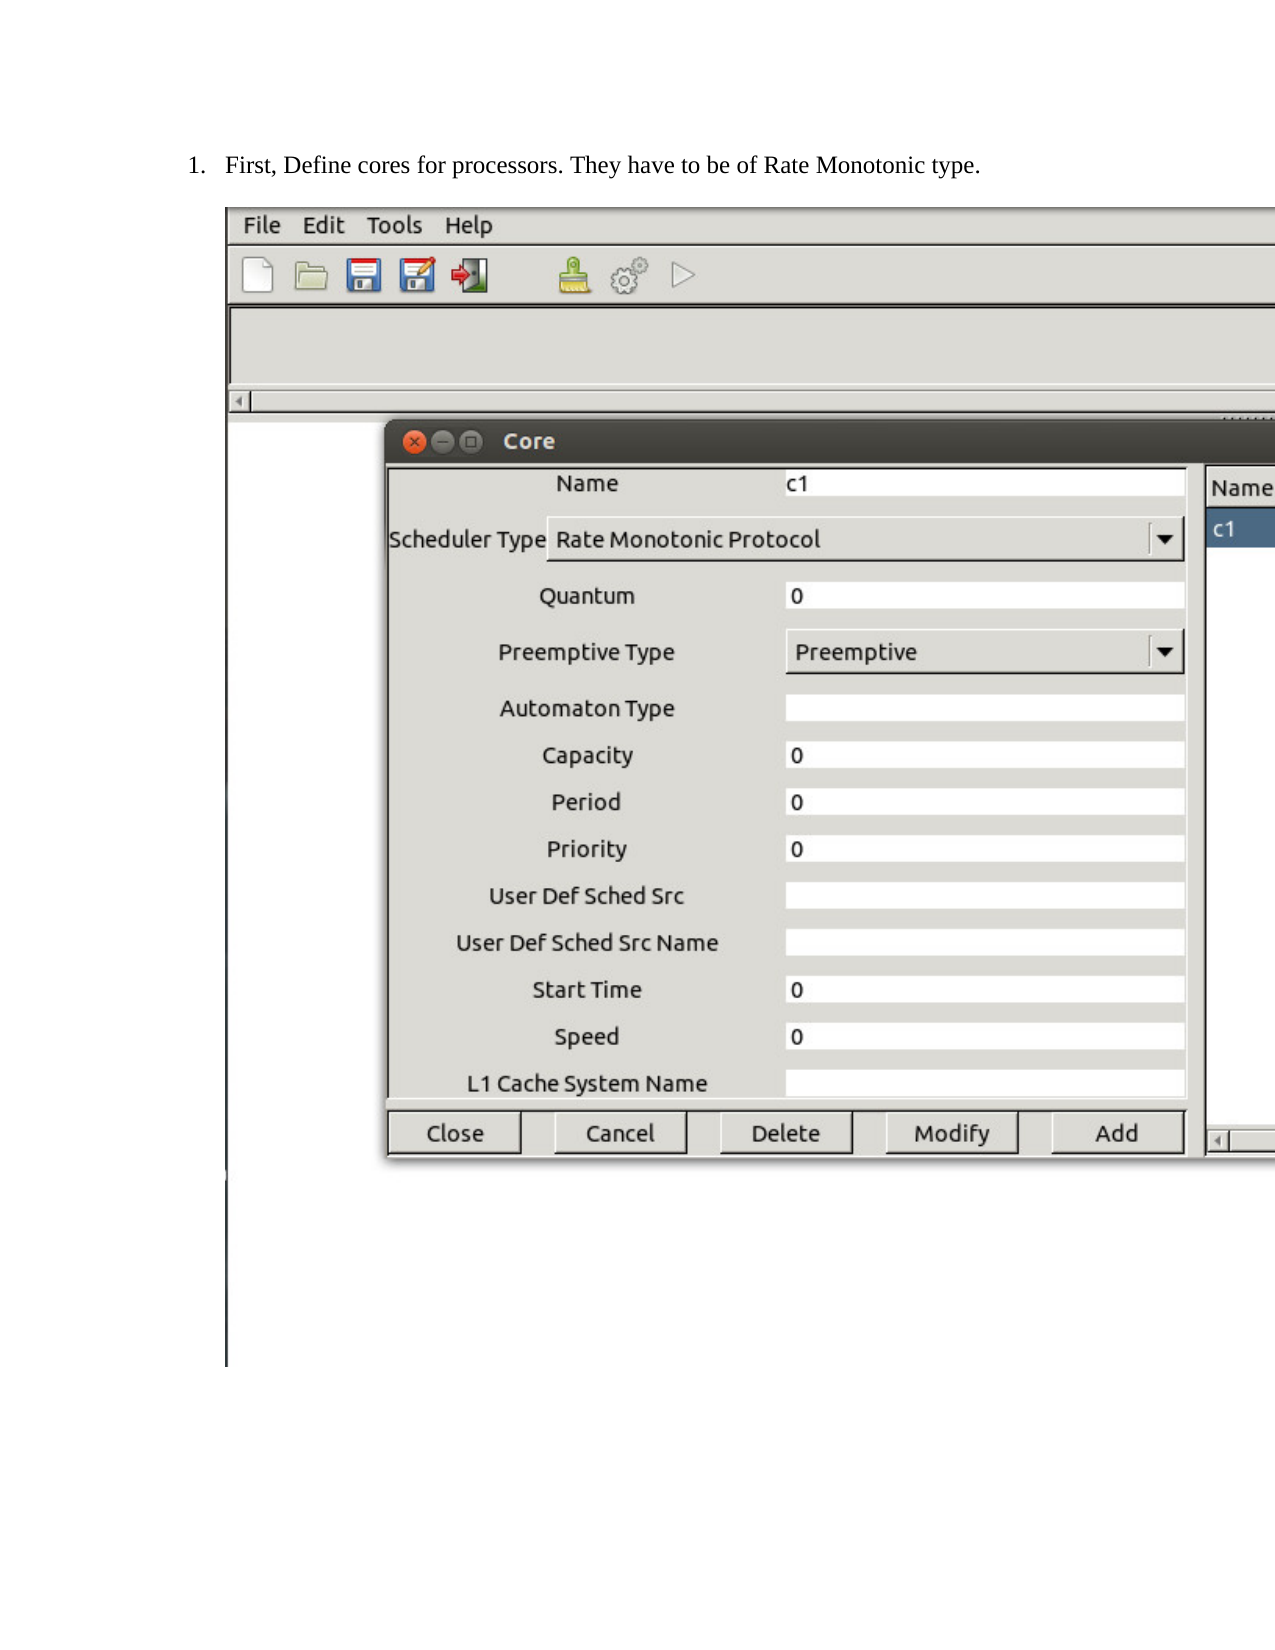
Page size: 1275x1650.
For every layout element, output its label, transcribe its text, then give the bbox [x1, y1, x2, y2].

picture [225, 207, 1275, 1367]
